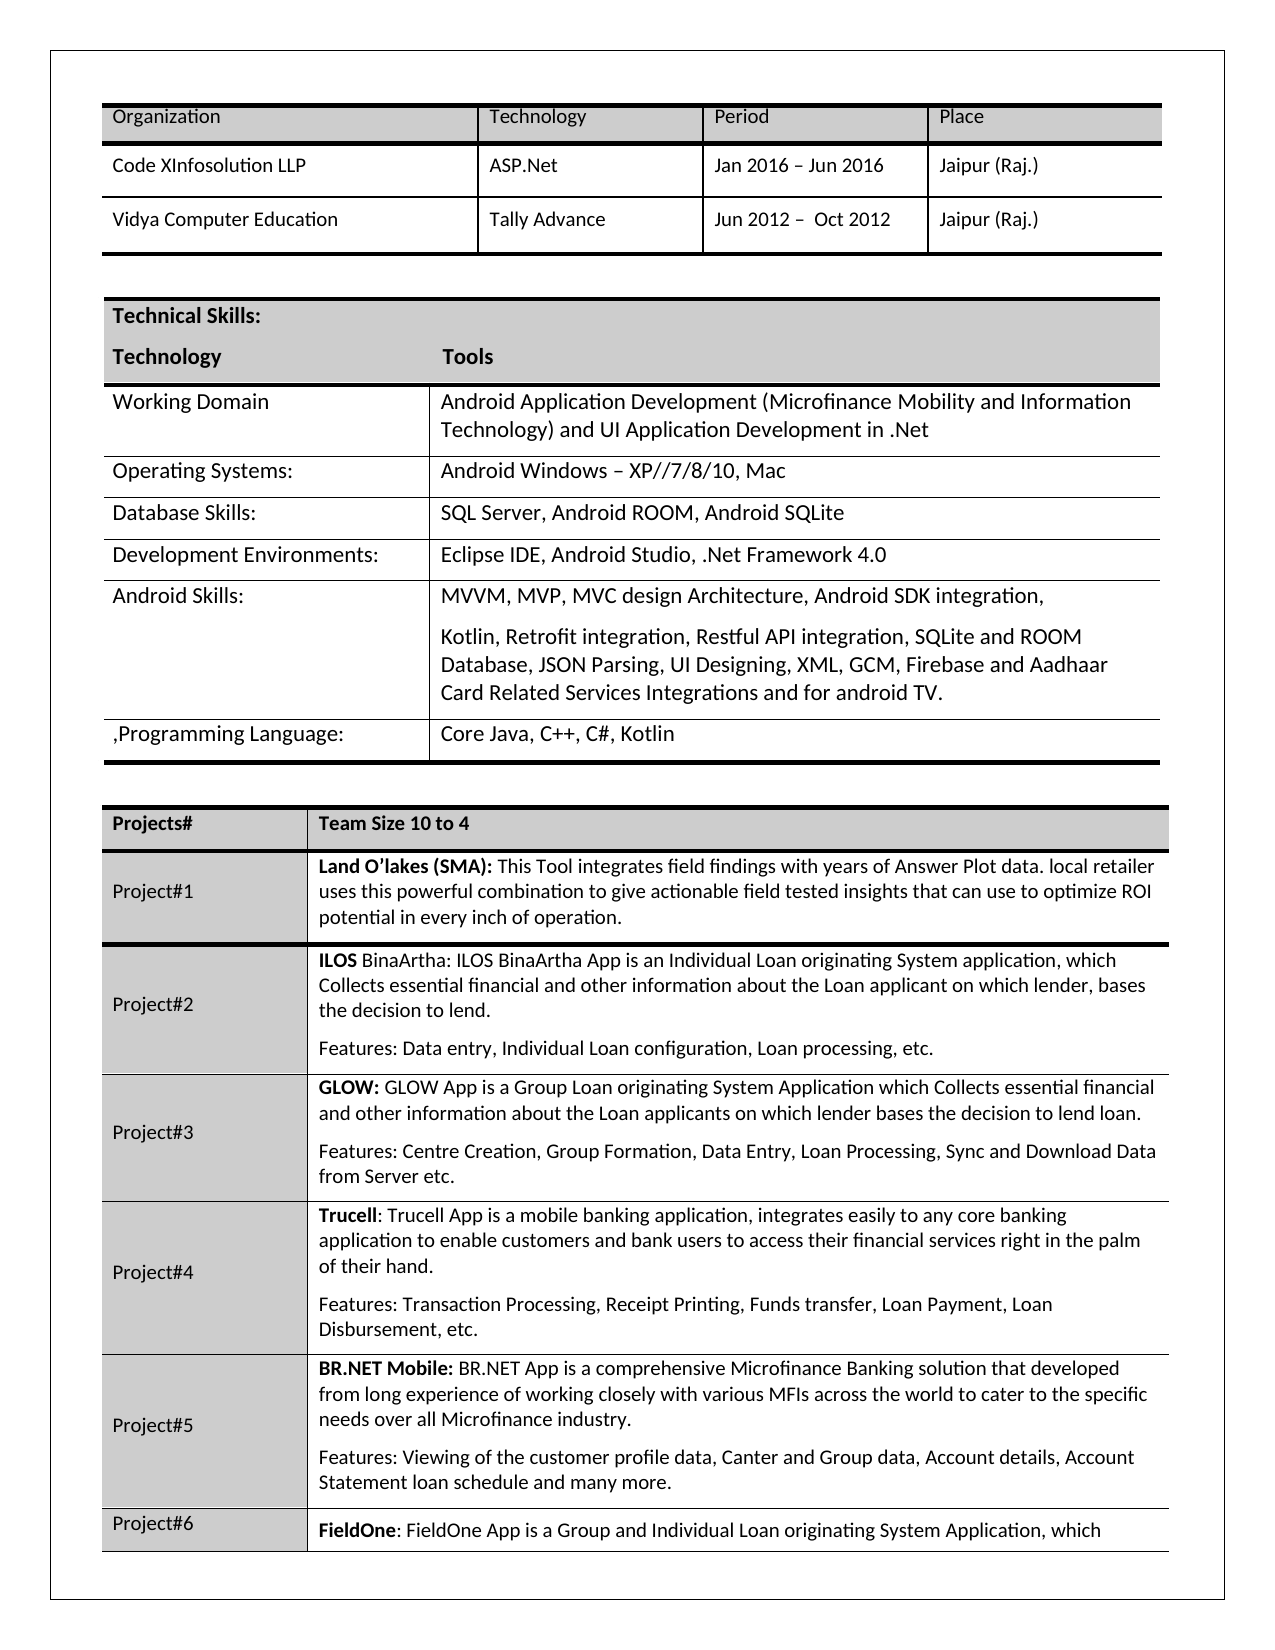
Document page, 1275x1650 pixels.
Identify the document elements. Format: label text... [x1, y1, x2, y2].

table_cell Trucell: Trucell App is a mobile banking application, integrates easily to any core banking application to enable customers and bank users to access their financial services right in the palm of their hand. Features: Transaction Processing, Receipt Printing, Funds transfer, Loan Payment, Loan Disbursement, etc. [308, 1202, 1169, 1354]
table_cell ,Programming Language: [104, 720, 429, 760]
table_cell Android Application Development (Microfinance Mobility and Information Technology) and UI Application Development in .Net [430, 387, 1160, 456]
table_cell Jaipur (Raj.) [929, 146, 1162, 196]
table_cell Database Skills: [104, 498, 429, 539]
table_cell Project#5 [102, 1355, 307, 1507]
table_cell Tools [431, 342, 1160, 382]
table_cell Android Skills: [104, 581, 429, 718]
table_cell ILOS BinaArtha: ILOS BinaArtha App is an Individual Loan originating System application, which Collects essential financial and other information about the Loan applicant on which lender, bases the decision to lend. Features: Data entry, Individual Loan configuration, Loan processing, etc. [308, 947, 1169, 1073]
table_cell Working Domain [104, 387, 429, 456]
table_cell Code XInfosolution LLP [102, 146, 477, 196]
table_cell Eclipse IDE, Android Studio, .Net Framework 4.0 [430, 540, 1160, 580]
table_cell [308, 1509, 1169, 1551]
table_header Technical Skills: [104, 301, 1160, 342]
table_cell BR.NET Mobile: BR.NET App is a comprehensive Microfinance Banking solution that developed from long experience of working closely with various MFIs across the world to cater to the specific needs over all Microfinance industry. Features: Viewing of the customer profile data, Canter and Group data, Account details, Account Statement loan schedule and many more. [308, 1355, 1169, 1507]
table_cell Project#4 [102, 1202, 307, 1354]
table_cell Organization [102, 108, 477, 141]
table_header Projects# [102, 810, 307, 849]
table_cell Place [929, 108, 1162, 141]
table_cell MVVM, MVP, MVC design Architecture, Android SDK integration, Kotlin, Retrofit integration, Restful API integration, SQLite and ROOM Database, JSON Parsing, UI Designing, XML, GCM, Firebase and Aadhaar Card Related Services Integrations and for android TV. [430, 581, 1160, 718]
table_cell SQL Server, Android ROOM, Android SQLite [430, 498, 1160, 539]
table_cell Vidya Computer Education [102, 198, 477, 251]
table_cell Android Windows – XP//7/8/10, Mac [430, 457, 1160, 497]
table_cell Project#1 [102, 853, 307, 942]
table_cell Operating Systems: [104, 457, 429, 497]
table_cell ASP.Net [479, 146, 702, 196]
table_cell Development Environments: [104, 540, 429, 580]
table_cell Technology [479, 108, 702, 141]
table_cell Project#6 [102, 1509, 307, 1551]
table_header Team Size 10 to 4 [308, 810, 1169, 849]
table_cell Project#2 [102, 947, 307, 1073]
table_cell Tally Advance [479, 198, 702, 251]
table_cell GLOW: GLOW App is a Group Loan originating System Application which Collects essential financial and other information about the Loan applicants on which lender bases the decision to lend loan. Features: Centre Creation, Group Formation, Data Entry, Loan Processing, Sync and Download Data from Server etc. [308, 1075, 1169, 1201]
table_cell Jun 2012 – Oct 2012 [704, 198, 927, 251]
table_cell Land O’lakes (SMA): This Tool integrates field findings with years of Answer Plot data. local retailer uses this powerful combination to give actionable field tested insights that can use to optimize ROI potential in every inch of operation. [308, 853, 1169, 942]
table_cell Jan 2016 – Jun 2016 [704, 146, 927, 196]
table_cell Project#3 [102, 1075, 307, 1201]
table_cell Core Java, C++, C#, Kotlin [430, 720, 1160, 760]
table_cell Jaipur (Raj.) [929, 198, 1162, 251]
table_cell Technology [104, 342, 431, 382]
table_cell Period [704, 108, 927, 141]
